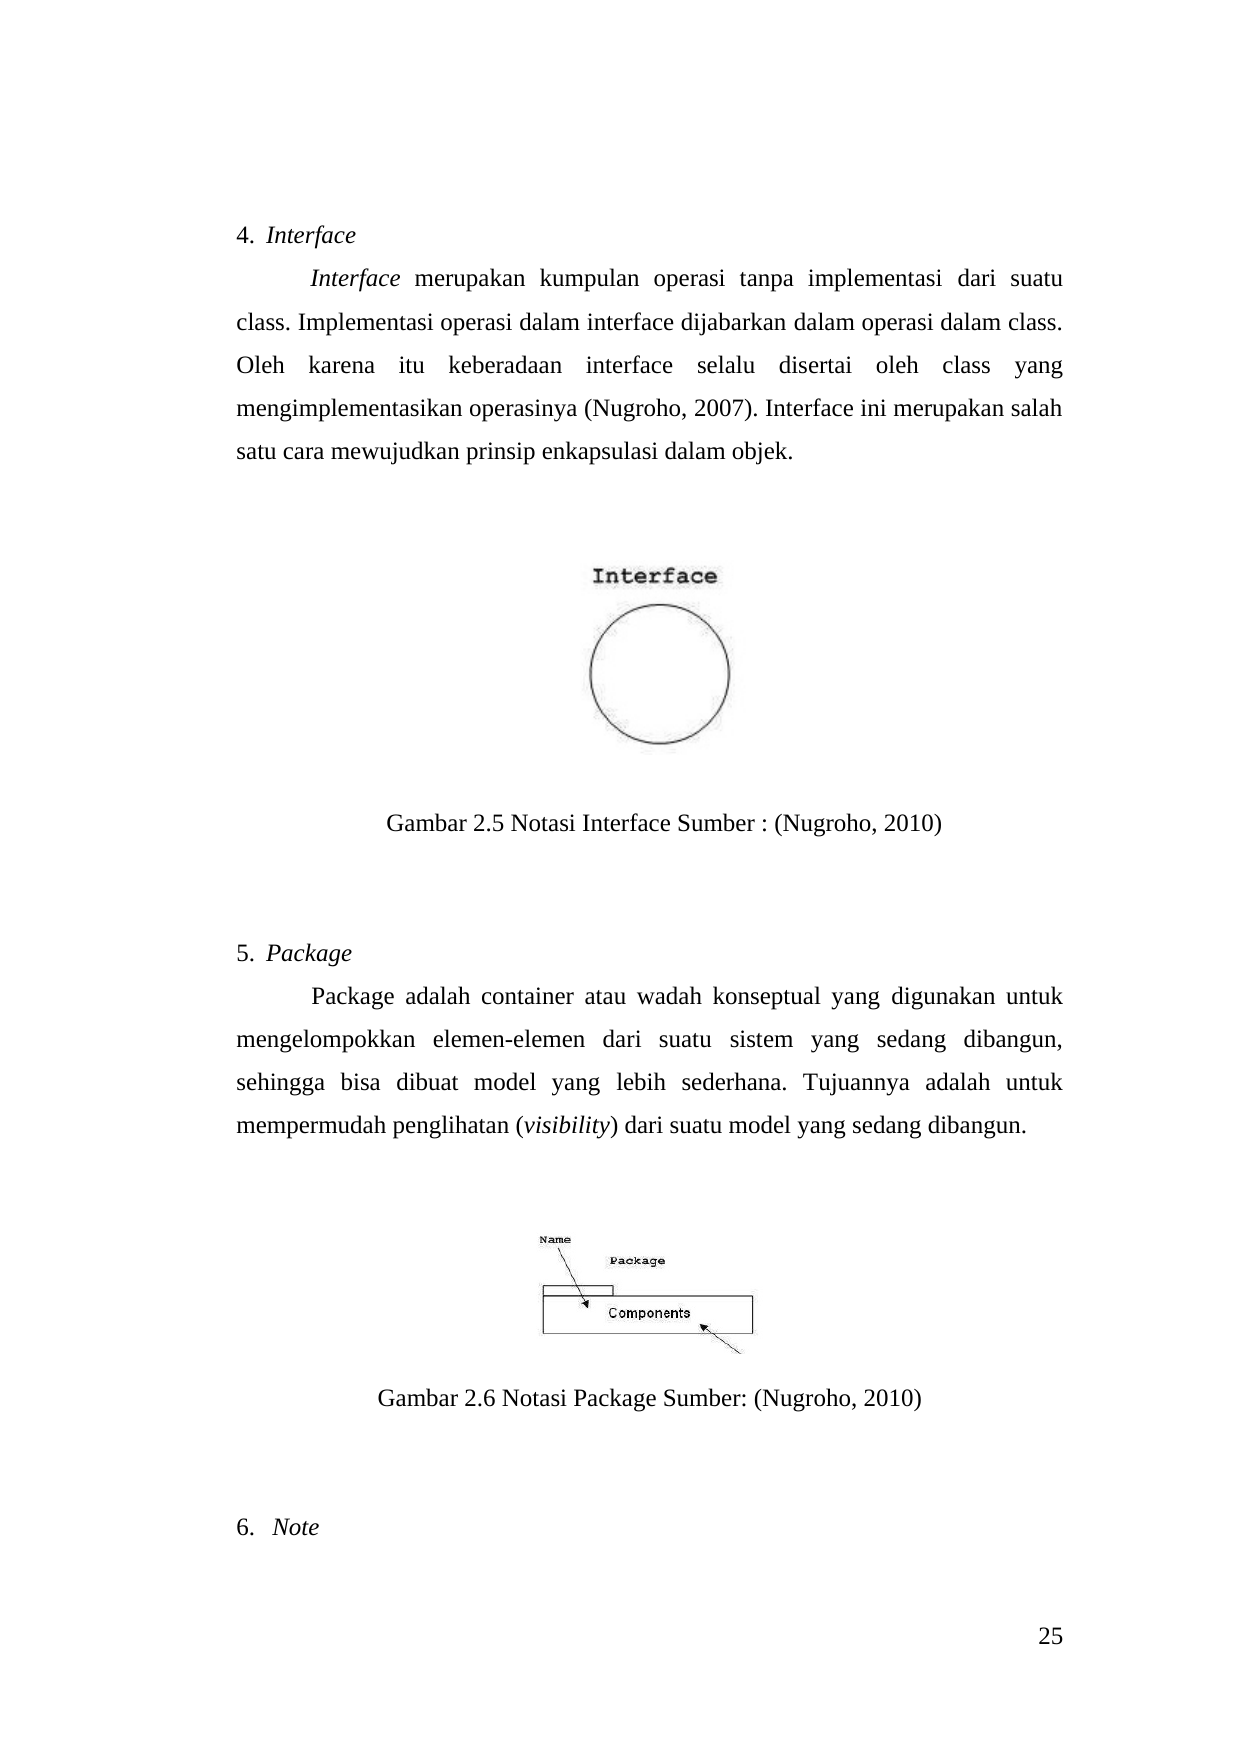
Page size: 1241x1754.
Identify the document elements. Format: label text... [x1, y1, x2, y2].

picture [557, 560, 957, 755]
list Package [236, 938, 1063, 966]
list Note [236, 1512, 1063, 1541]
text Interface merupakan kumpulan operasi tanpa implementasi dari suatu class. Implementasi operasi dalam interface dijabarkan dalam operasi dalam class. Oleh karena itu keberadaan interface selalu disertai oleh class yang mengimplementasikan operasinya (Nugroho, 2007). Interface ini merupakan salah satu cara mewujudkan prinsip enkapsulasi dalam objek. [236, 263, 1063, 465]
text Package adalah container atau wadah konseptual yang digunakan untuk mengelompokkan elemen-elemen dari suatu sistem yang sedang dibangun, sehingga bisa dibuat model yang lebih sederhana. Tujuannya adalah untuk mempermudah penglihatan (visibility) dari suatu model yang sedang dibangun. [236, 981, 1063, 1139]
picture [536, 1232, 904, 1354]
list Interface [236, 220, 1063, 249]
